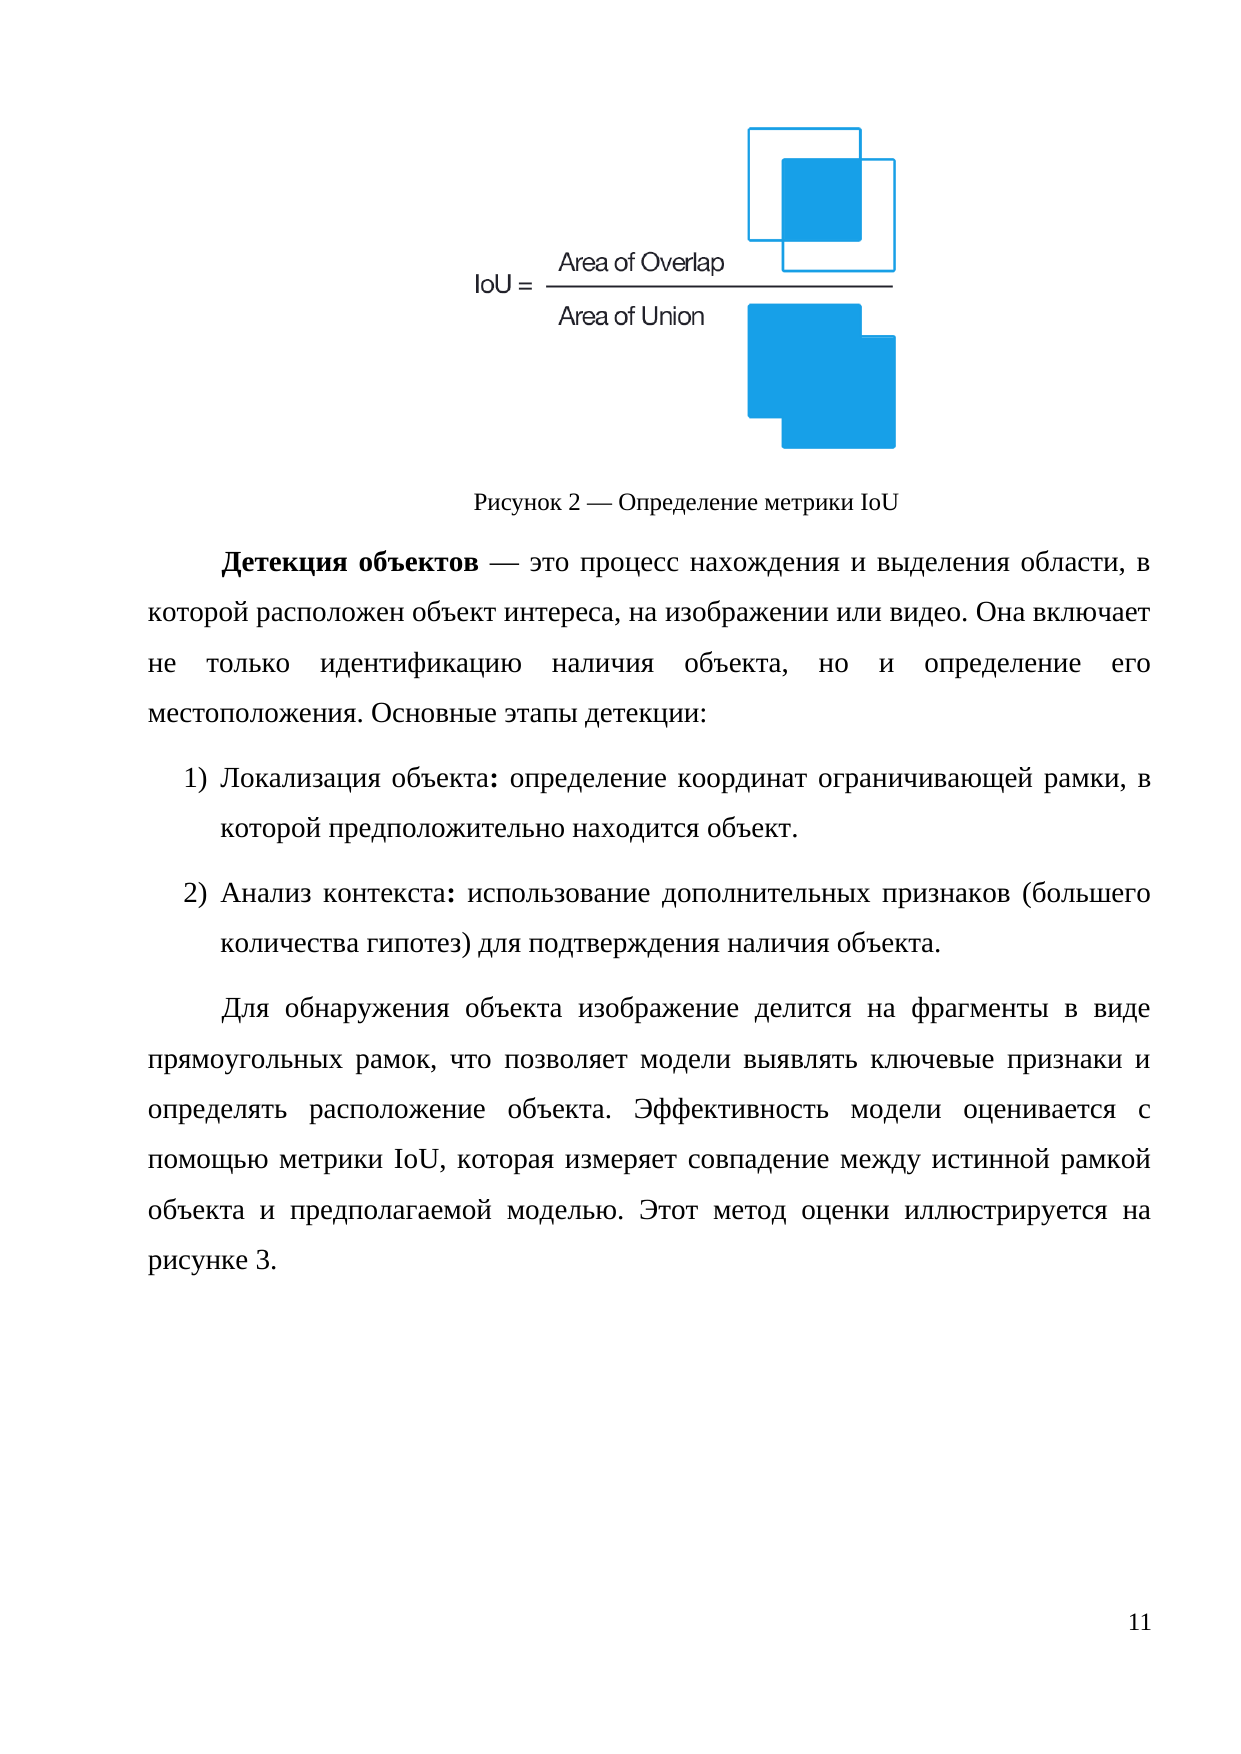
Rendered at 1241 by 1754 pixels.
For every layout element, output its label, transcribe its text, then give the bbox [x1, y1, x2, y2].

list Анализ контекста: использование дополнительных признаков (большего количества гипотез) для подтверждения наличия объекта. [183, 875, 1152, 959]
list Локализация объекта: определение координат ограничивающей рамки, в которой предположительно находится объект. [183, 760, 1152, 844]
text Для обнаружения объекта изображение делится на фрагменты в виде прямоугольных рамок, что позволяет модели выявлять ключевые признаки и определять расположение объекта. Эффективность модели оценивается с помощью метрики IoU, которая измеряет совпадение между истинной рамкой объекта и предполагаемой моделью. Этот метод оценки иллюстрируется на рисунке 3. [148, 991, 1152, 1276]
text Рисунок 2 — Определение метрики IoU [148, 487, 1152, 515]
picture [468, 118, 904, 458]
text Детекция объектов — это процесс нахождения и выделения области, в которой расположен объект интереса, на изображении или видео. Она включает не только идентификацию наличия объекта, но и определение его местоположения. Основные этапы детекции: [148, 544, 1152, 729]
